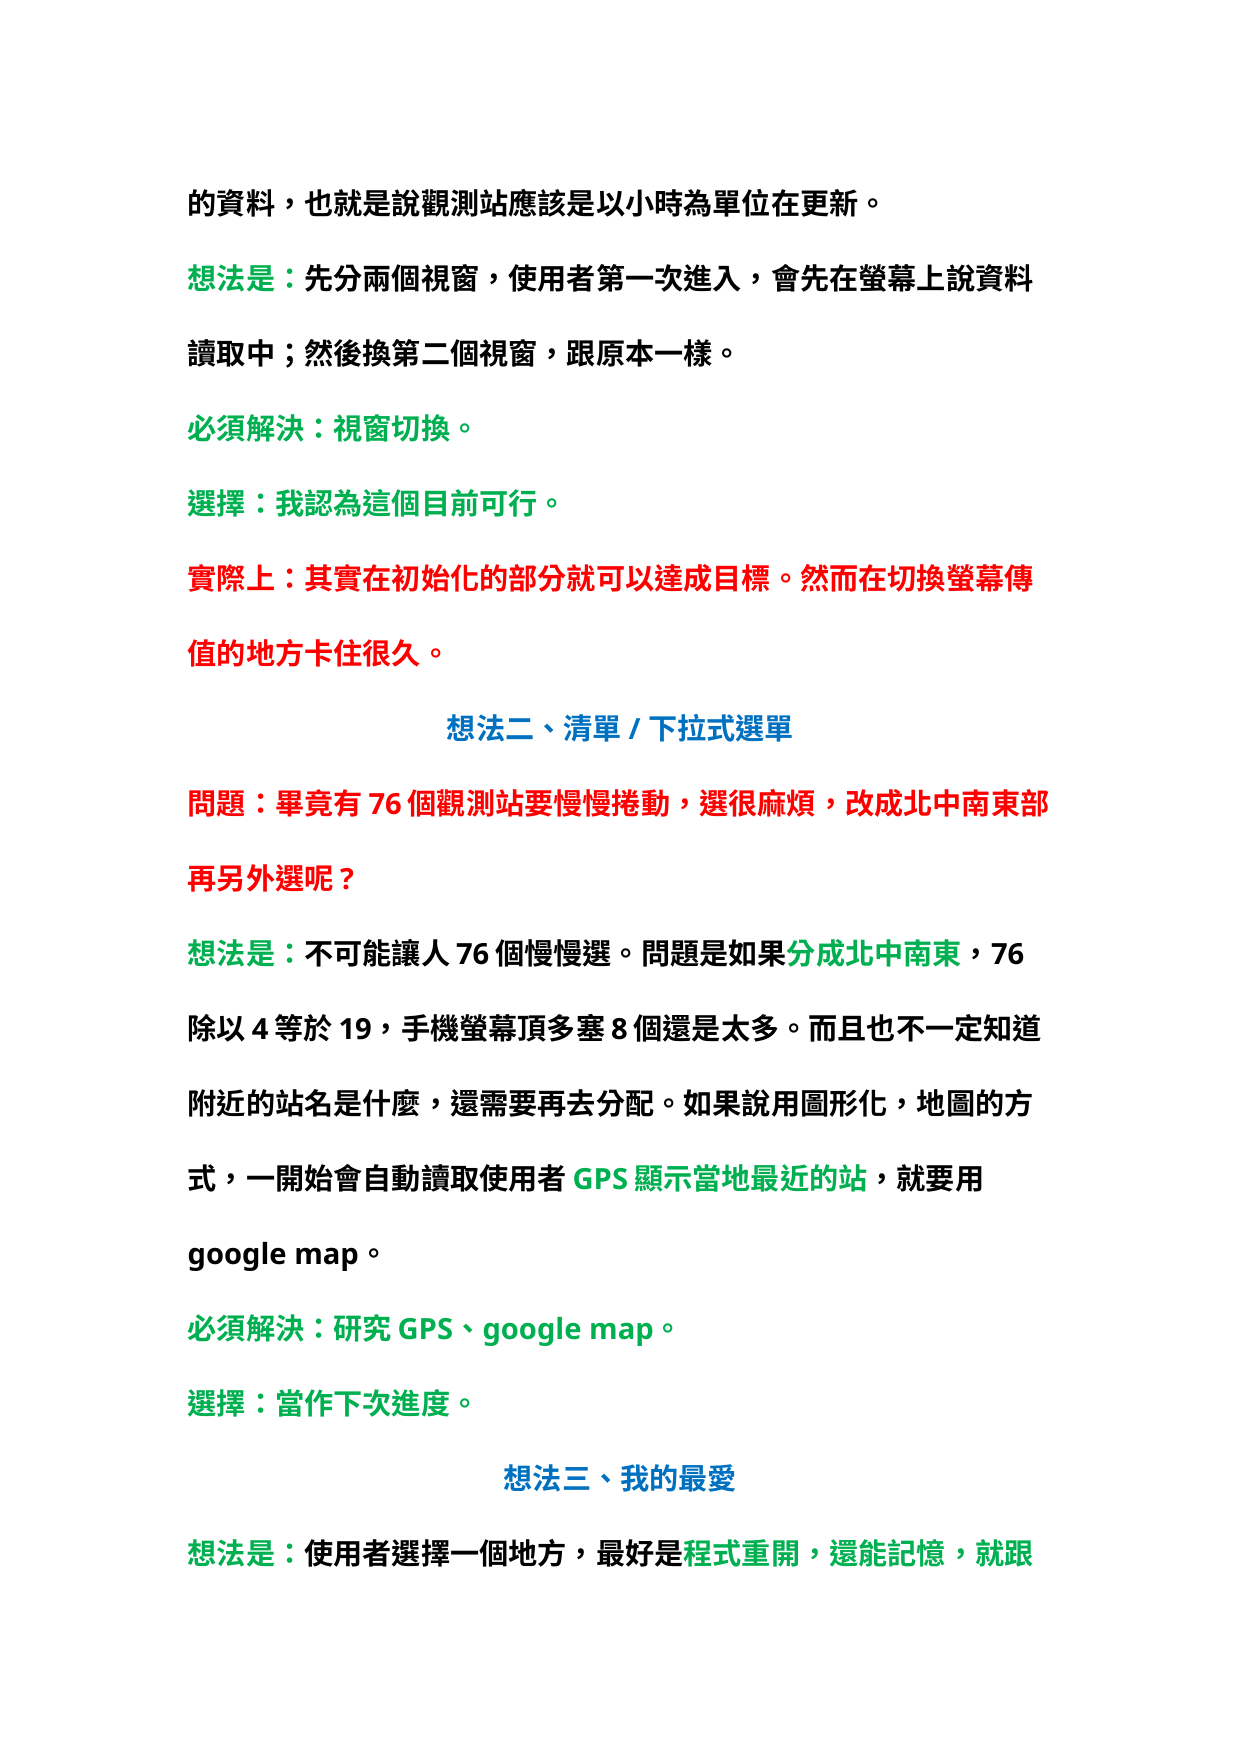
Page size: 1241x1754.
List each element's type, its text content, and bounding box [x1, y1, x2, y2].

text 選擇：當作下次進度。 [187, 1364, 1053, 1439]
text 想法是：不可能讓人76個慢慢選。問題是如果分成北中南東，76除以4等於19，手機螢幕頂多塞8個還是太多。而且也不一定知道附近的站名是什麼，還需要再去分配。如果說用圖形化，地圖的方式，一開始會自動讀取使用者GPS顯示當地最近的站，就要用google map。 [187, 914, 1053, 1289]
text 想法二、清單 / 下拉式選單 [187, 689, 1053, 764]
text 想法三、我的最愛 [187, 1439, 1053, 1514]
text 必須解決：研究GPS、google map。 [187, 1289, 1053, 1364]
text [187, 1514, 1053, 1589]
text 選擇：我認為這個目前可行。 [187, 464, 1053, 539]
text 問題：畢竟有76個觀測站要慢慢捲動，選很麻煩，改成北中南東部再另外選呢 ? [187, 764, 1053, 914]
text 想法是：先分兩個視窗，使用者第一次進入，會先在螢幕上說資料讀取中；然後換第二個視窗，跟原本一樣。 [187, 239, 1053, 389]
text 實際上：其實在初始化的部分就可以達成目標。然而在切換螢幕傳值的地方卡住很久。 [187, 539, 1053, 689]
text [187, 164, 1053, 239]
text 必須解決：視窗切換。 [187, 389, 1053, 464]
